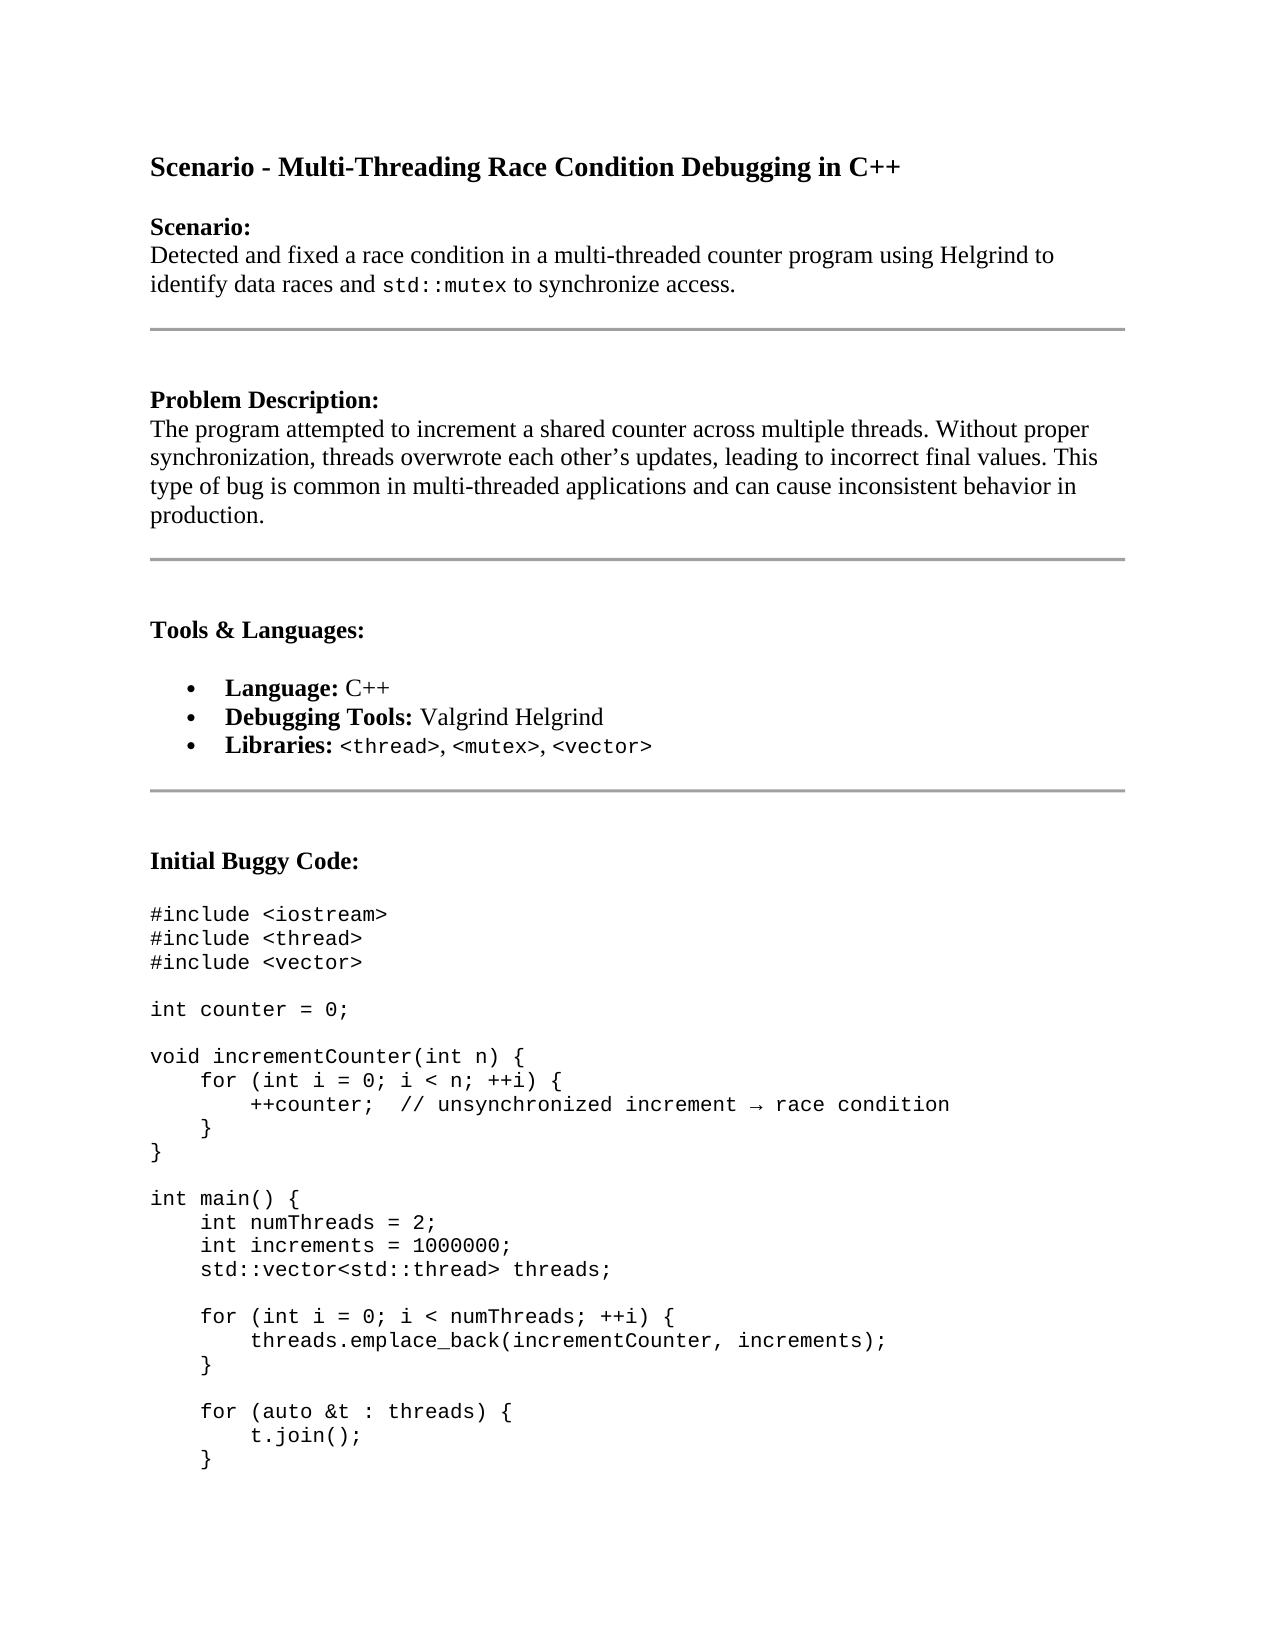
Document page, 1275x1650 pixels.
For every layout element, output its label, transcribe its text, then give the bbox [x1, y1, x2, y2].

text ++counter; // unsynchronized increment → race condition [150, 1093, 1125, 1117]
text t.join(); [150, 1424, 1125, 1448]
text int counter = 0; [150, 999, 1125, 1023]
text threads.emplace_back(incrementCounter, increments); [150, 1330, 1125, 1354]
text #include <thread> [150, 928, 1125, 952]
text } [150, 1117, 1125, 1141]
text Scenario: Detected and fixed a race condition in a multi-threaded counter program using Helgrind to identify data races and std::mutex to synchronize access. [150, 212, 1125, 299]
list Debugging Tools: Valgrind Helgrind [187, 702, 1125, 731]
text for (auto &t : threads) { [150, 1401, 1125, 1424]
text } [150, 1354, 1125, 1377]
text void incrementCounter(int n) { [150, 1046, 1125, 1070]
list Language: C++ [187, 673, 1125, 702]
text int main() { [150, 1188, 1125, 1212]
text Problem Description: The program attempted to increment a shared counter across multiple threads. Without proper synchronization, threads overwrote each other’s updates, leading to incorrect final values. This type of bug is common in multi-threaded applications and can cause inconsistent behavior in production. [150, 385, 1125, 529]
text Scenario - Multi-Threading Race Condition Debugging in C++ [150, 150, 1125, 182]
list Libraries: <thread>, <mutex>, <vector> [187, 731, 1125, 760]
text for (int i = 0; i < numThreads; ++i) { [150, 1306, 1125, 1330]
text int increments = 1000000; [150, 1235, 1125, 1259]
text } [150, 1141, 1125, 1164]
text int numThreads = 2; [150, 1212, 1125, 1235]
text } [150, 1448, 1125, 1472]
text for (int i = 0; i < n; ++i) { [150, 1070, 1125, 1093]
text Tools & Languages: [150, 615, 1125, 644]
text std::vector<std::thread> threads; [150, 1259, 1125, 1283]
text #include <vector> [150, 952, 1125, 975]
text Initial Buggy Code: [150, 846, 1125, 875]
text #include <iostream> [150, 904, 1125, 928]
